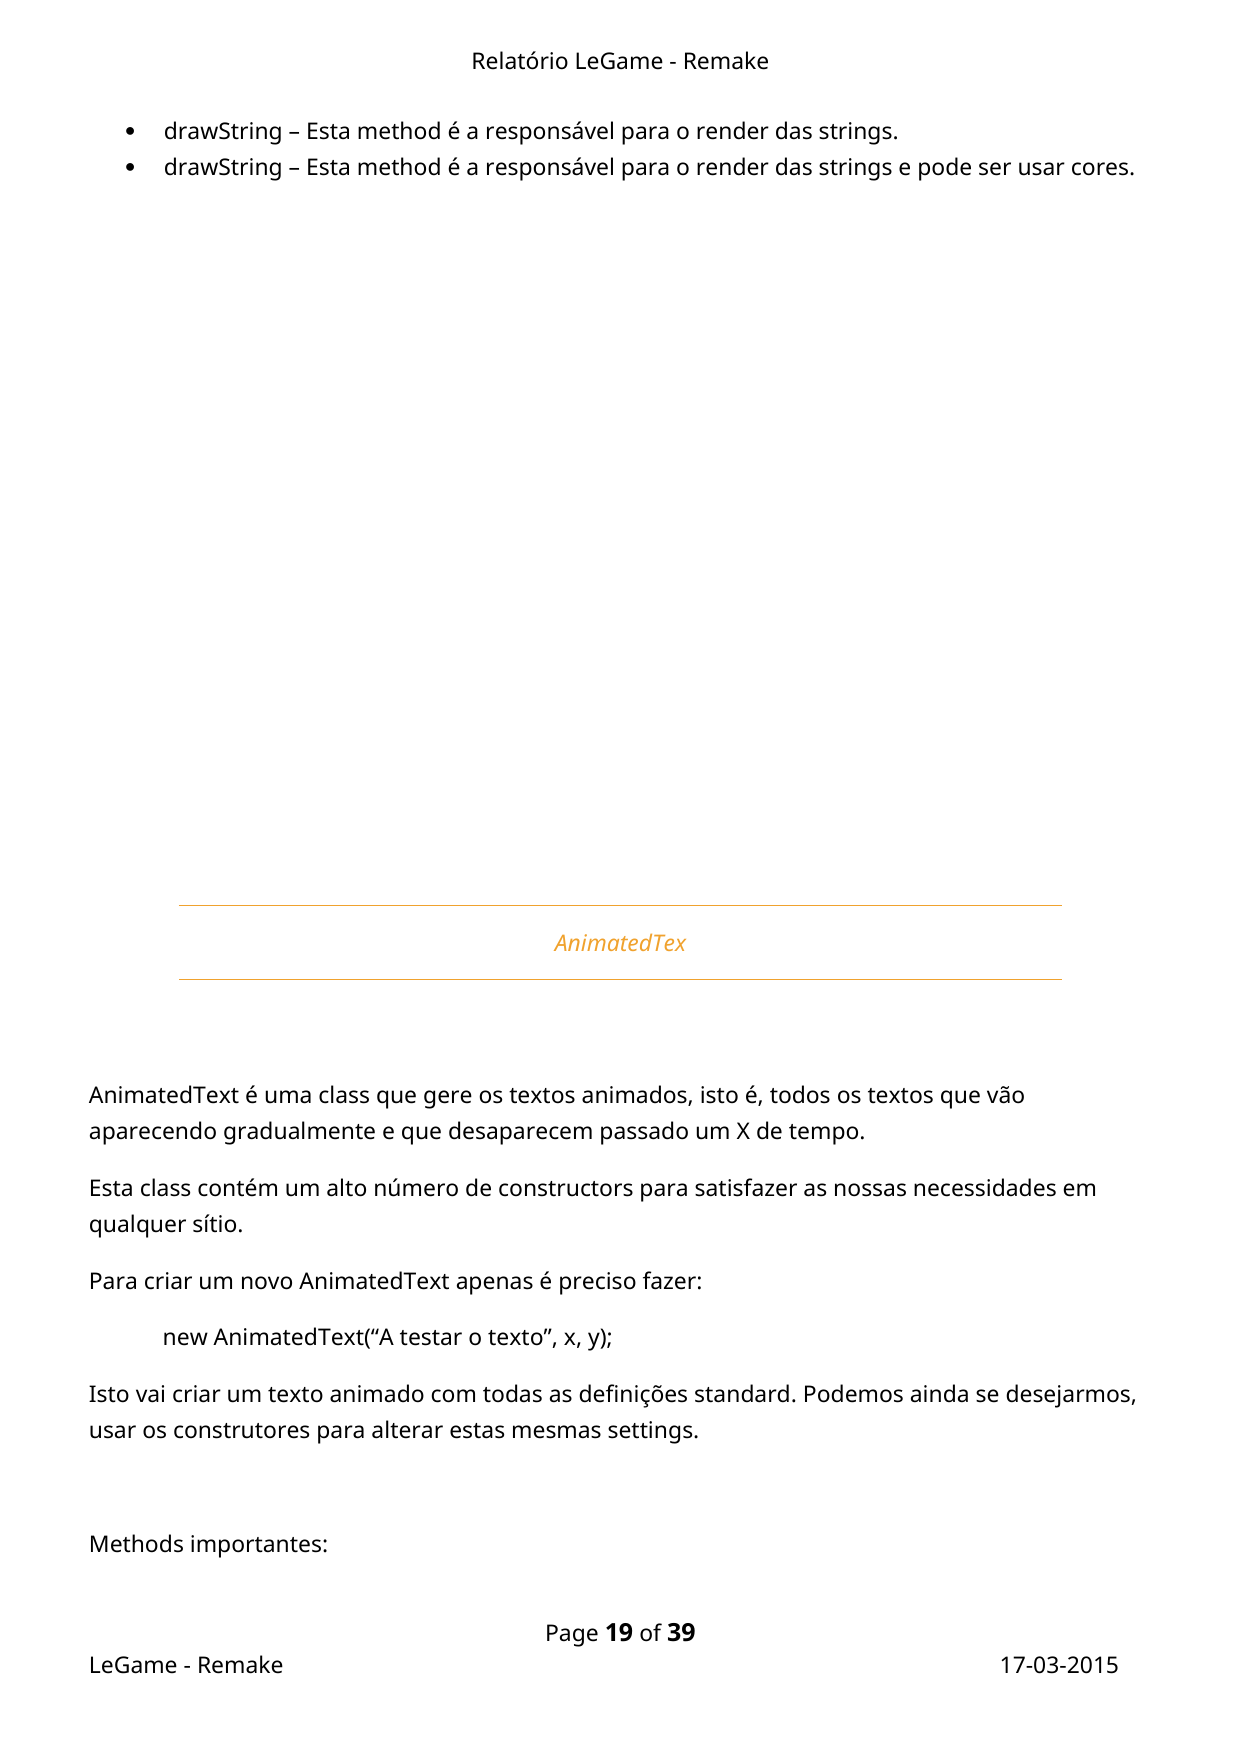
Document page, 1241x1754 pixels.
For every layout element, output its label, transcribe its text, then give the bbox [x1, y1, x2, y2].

text new AnimatedText(“A testar o texto”, x, y); [89, 1321, 1152, 1353]
list drawString – Esta method é a responsável para o render das strings. [126, 114, 1152, 146]
text Para criar um novo AnimatedText apenas é preciso fazer: [89, 1264, 1152, 1296]
list drawString – Esta method é a responsável para o render das strings e pode ser usar cores. [126, 151, 1152, 182]
text Esta class contém um alto número de constructors para satisfazer as nossas necessidades em qualquer sítio. [89, 1172, 1152, 1239]
text Isto vai criar um texto animado com todas as definições standard. Podemos ainda se desejarmos, usar os construtores para alterar estas mesmas settings. [89, 1378, 1152, 1445]
text AnimatedTex [179, 906, 1062, 979]
text AnimatedText é uma class que gere os textos animados, isto é, todos os textos que vão aparecendo gradualmente e que desaparecem passado um X de tempo. [89, 1079, 1152, 1146]
text Methods importantes: [89, 1528, 1152, 1559]
